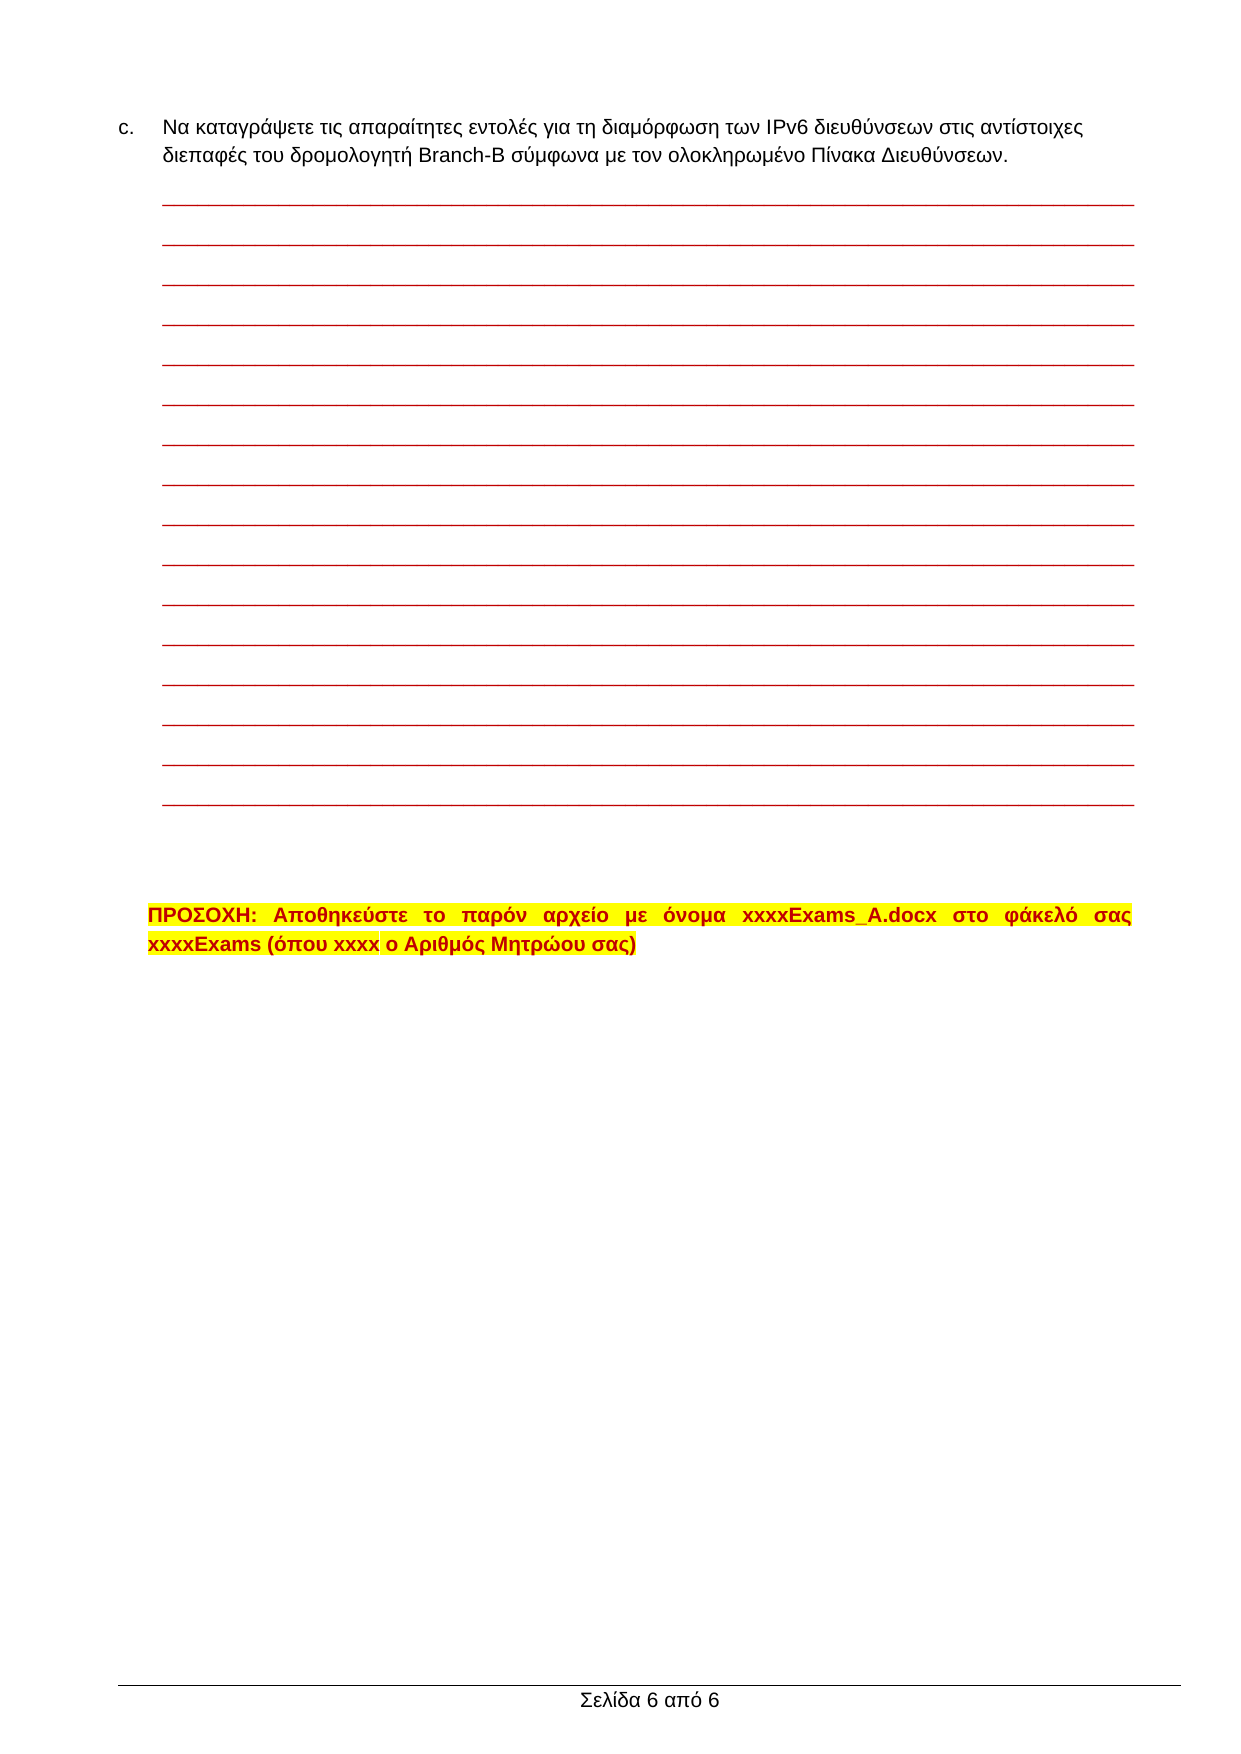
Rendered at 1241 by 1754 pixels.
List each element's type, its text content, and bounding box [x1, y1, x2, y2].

list ____________________________________________________________________________________ [162, 422, 1137, 446]
list ____________________________________________________________________________________ [162, 582, 1137, 606]
list ____________________________________________________________________________________ [162, 502, 1137, 526]
list ____________________________________________________________________________________ [162, 742, 1137, 766]
list ____________________________________________________________________________________ [162, 222, 1137, 246]
list ____________________________________________________________________________________ [162, 382, 1137, 406]
list ____________________________________________________________________________________ [162, 262, 1137, 286]
list ____________________________________________________________________________________ [162, 462, 1137, 486]
list ____________________________________________________________________________________ [162, 342, 1137, 366]
list ____________________________________________________________________________________ [162, 702, 1137, 726]
list ____________________________________________________________________________________ [162, 182, 1137, 206]
list ____________________________________________________________________________________ [162, 542, 1137, 566]
list ____________________________________________________________________________________ [162, 302, 1137, 326]
list ____________________________________________________________________________________ [162, 782, 1137, 806]
list Να καταγράψετε τις απαραίτητες εντολές για τη διαμόρφωση των ΙPv6 διευθύνσεων στις αντίστοιχες διεπαφές του δρομολογητή Branch-Β σύμφωνα με τον ολοκληρωμένο Πίνακα Διευθύνσεων. [118, 115, 1122, 166]
list ____________________________________________________________________________________ [162, 622, 1137, 646]
list ΠΡΟΣΟΧΗ: Αποθηκεύστε το παρόν αρχείο με όνομα xxxxExams_A.docx στο φάκελό σας xxxxExams (όπου xxxx ο Αριθμός Μητρώου σας) [148, 926, 1132, 955]
list ____________________________________________________________________________________ [162, 662, 1137, 686]
